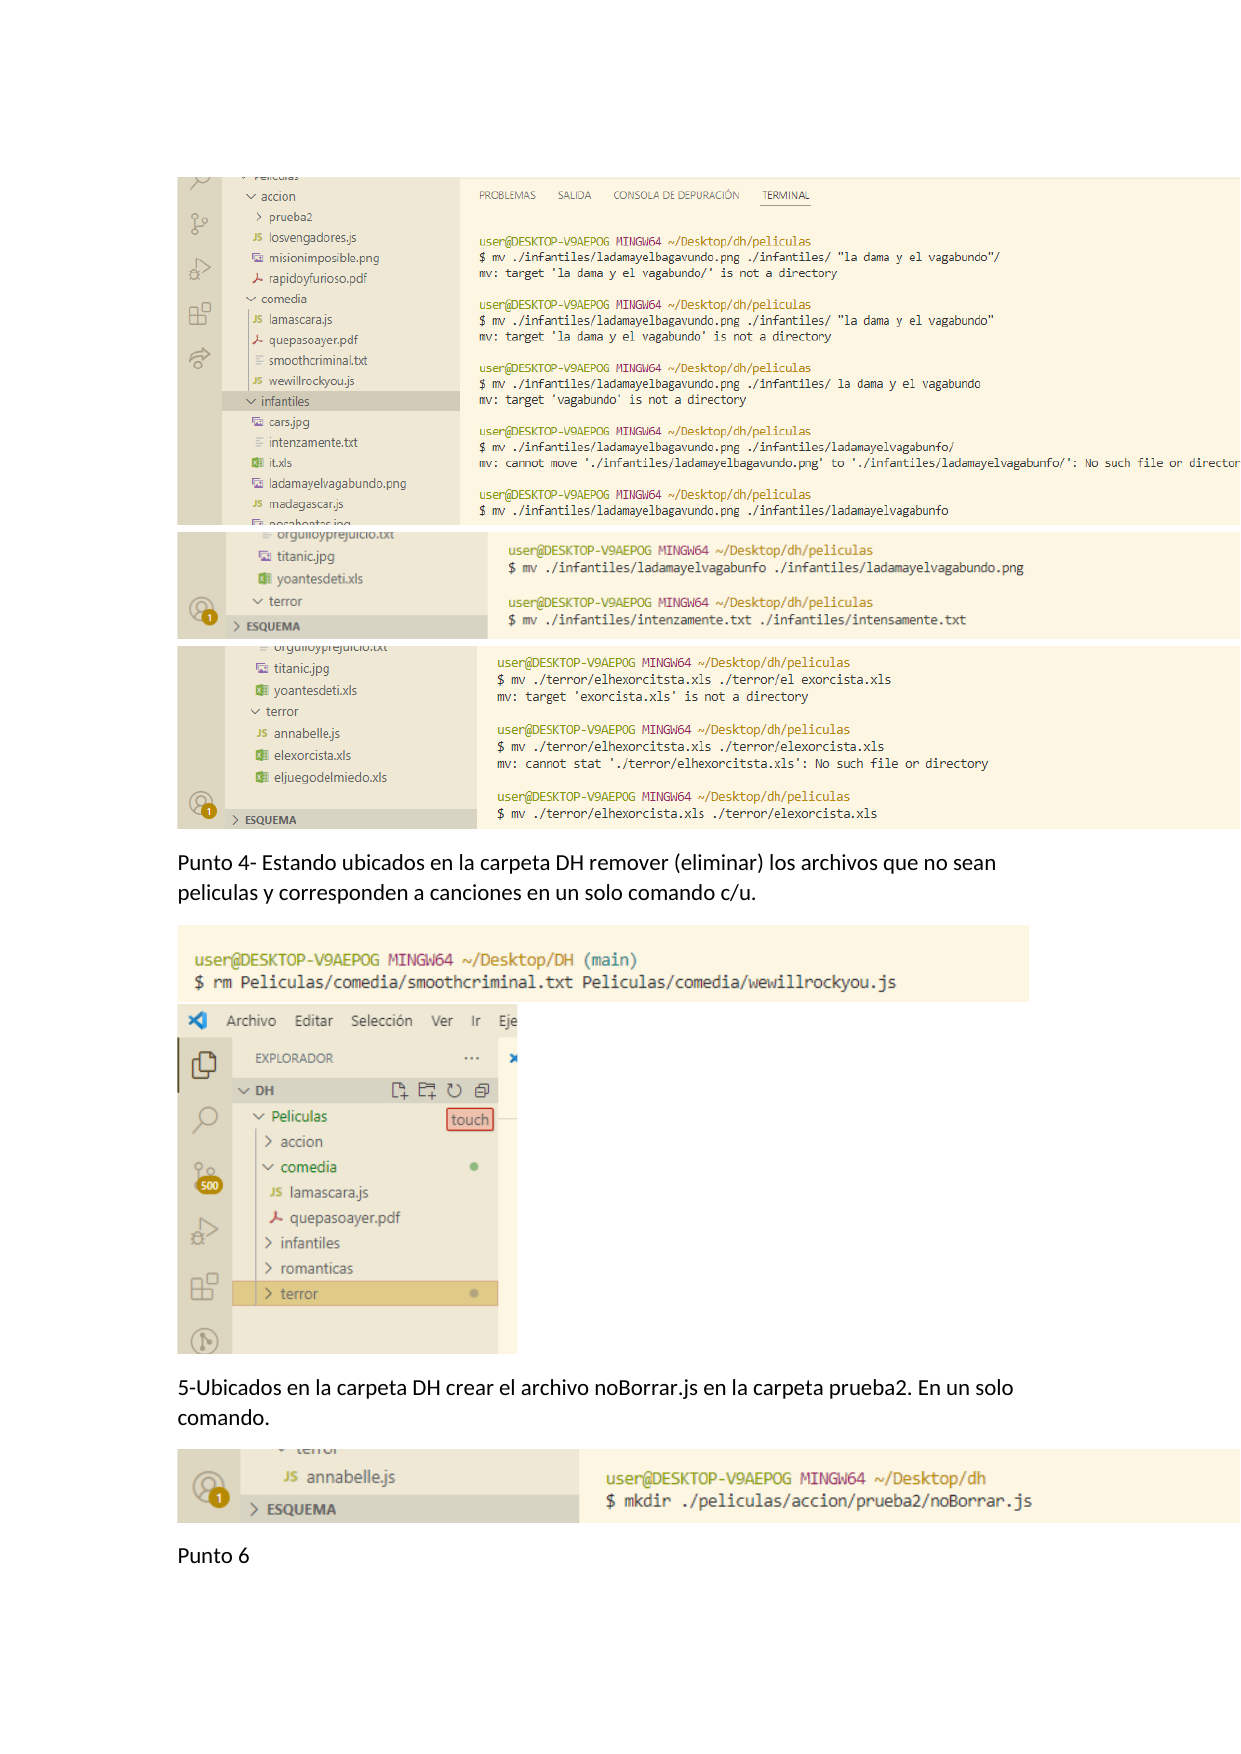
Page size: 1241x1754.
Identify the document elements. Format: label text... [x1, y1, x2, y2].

text Punto 6 [177, 1542, 1063, 1570]
text 5-Ubicados en la carpeta DH crear el archivo noBorrar.js en la carpeta prueba2. En un solo comando. [177, 1373, 1063, 1431]
picture [177, 646, 1241, 829]
text Punto 4- Estando ubicados en la carpeta DH remover (eliminar) los archivos que no sean peliculas y corresponden a canciones en un solo comando c/u. [177, 848, 1063, 906]
picture [177, 532, 1241, 639]
picture [177, 177, 1241, 525]
picture [177, 1004, 518, 1354]
picture [177, 925, 1029, 1002]
picture [177, 1449, 1241, 1523]
